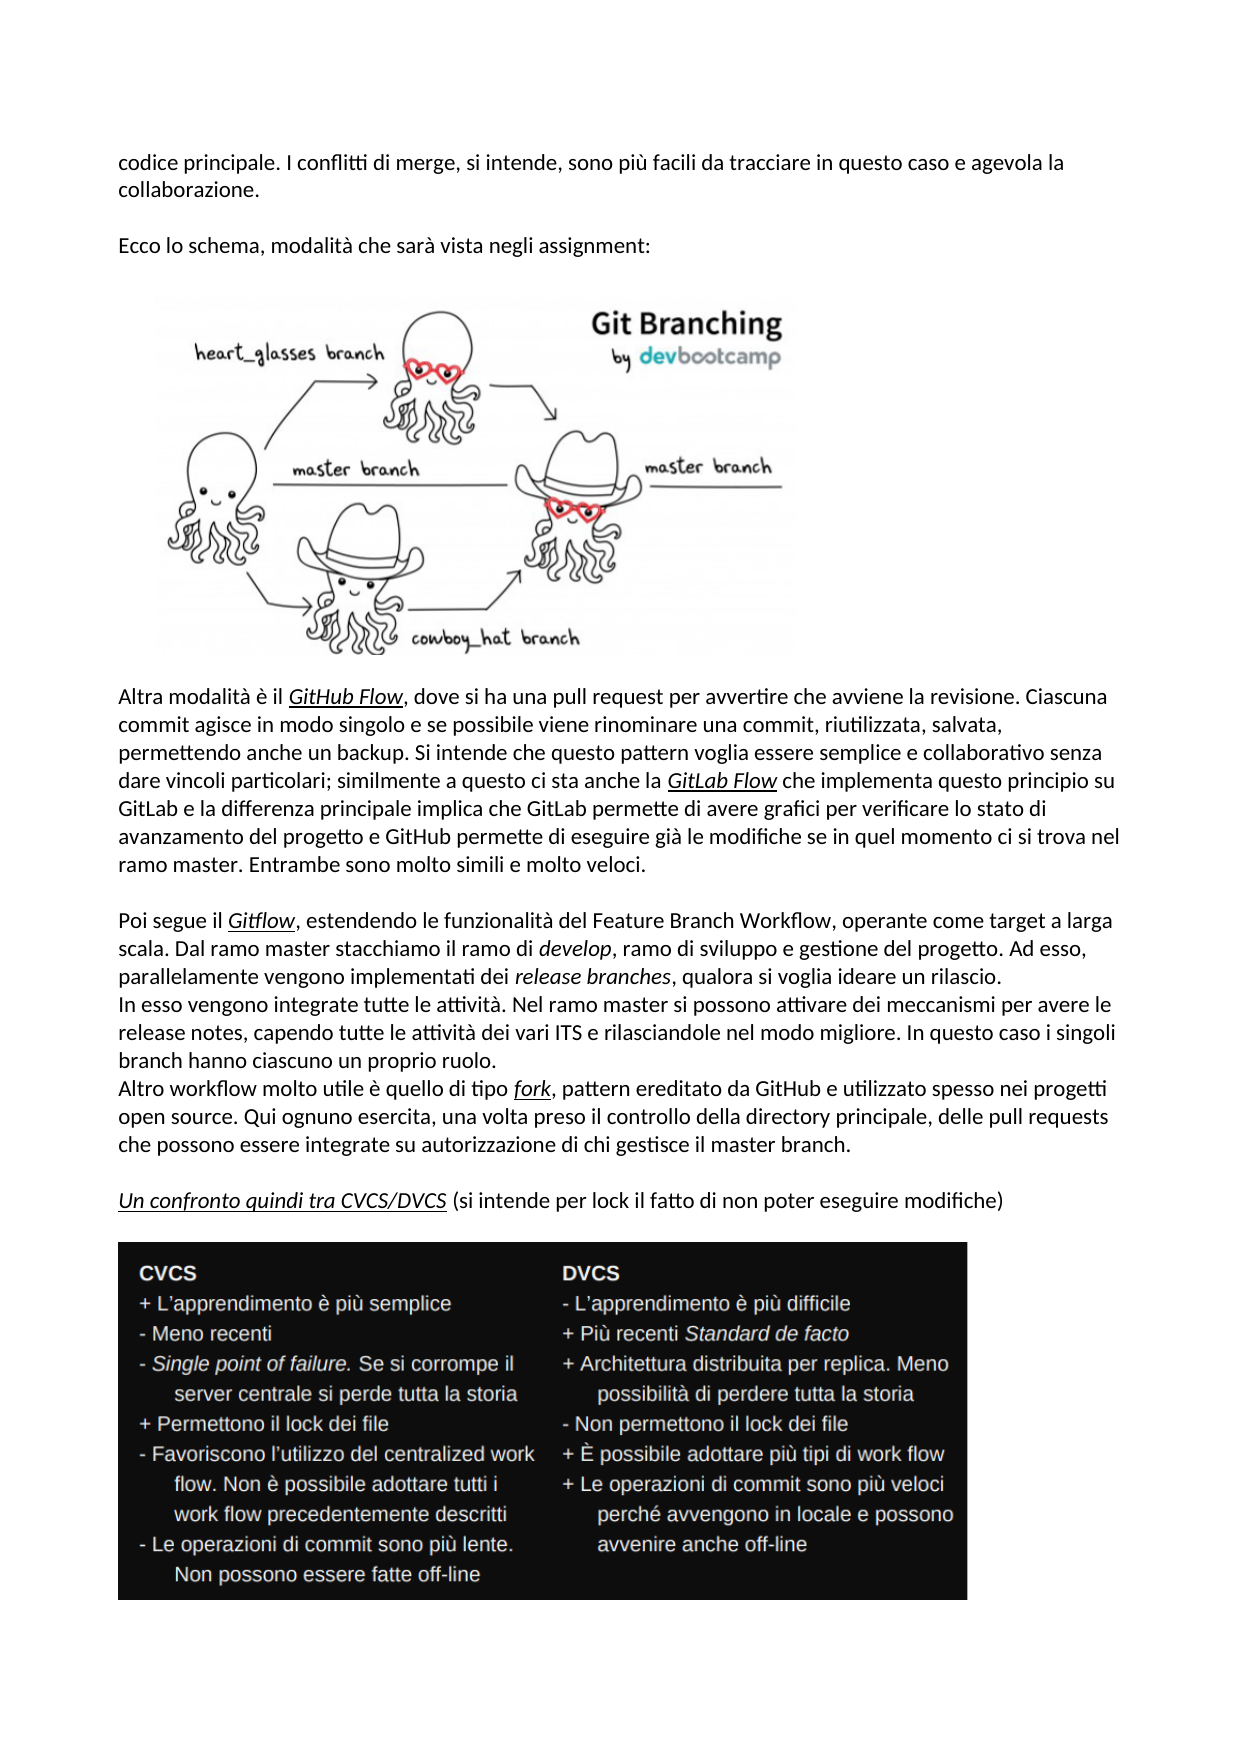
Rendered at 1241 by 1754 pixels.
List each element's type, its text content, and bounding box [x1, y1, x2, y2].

text Un confronto quindi tra CVCS/DVCS (si intende per lock il fatto di non poter eseguire modifiche) [118, 1187, 1122, 1214]
text Altro workflow molto utile è quello di tipo fork, pattern ereditato da GitHub e utilizzato spesso nei progetti open source. Qui ognuno esercita, una volta preso il controllo della directory principale, delle pull requests che possono essere integrate su autorizzazione di chi gestisce il master branch. [118, 1074, 1122, 1158]
text Poi segue il Gitflow, estendendo le funzionalità del Feature Branch Workflow, operante come target a larga scala. Dal ramo master stacchiamo il ramo di develop, ramo di sviluppo e gestione del progetto. Ad esso, parallelamente vengono implementati dei release branches, qualora si voglia ideare un rilascio. [118, 906, 1122, 990]
text Altra modalità è il GitHub Flow, dove si ha una pull request per avvertire che avviene la revisione. Ciascuna commit agisce in modo singolo e se possibile viene rinominare una commit, riutilizzata, salvata, permettendo anche un backup. Si intende che questo pattern voglia essere semplice e collaborativo senza dare vincoli particolari; similmente a questo ci sta anche la GitLab Flow che implementa questo principio su GitLab e la differenza principale implica che GitLab permette di avere grafici per verificare lo stato di avanzamento del progetto e GitHub permette di eseguire già le modifiche se in quel momento ci si trova nel ramo master. Entrambe sono molto simili e molto veloci. [118, 682, 1122, 878]
text In esso vengono integrate tutte le attività. Nel ramo master si possono attivare dei meccanismi per avere le release notes, capendo tutte le attività dei vari ITS e rilasciandole nel modo migliore. In questo caso i singoli branch hanno ciascuno un proprio ruolo. [118, 990, 1122, 1074]
text Ecco lo schema, modalità che sarà vista negli assignment: [118, 232, 1122, 260]
picture [118, 1242, 968, 1600]
picture [118, 287, 814, 655]
